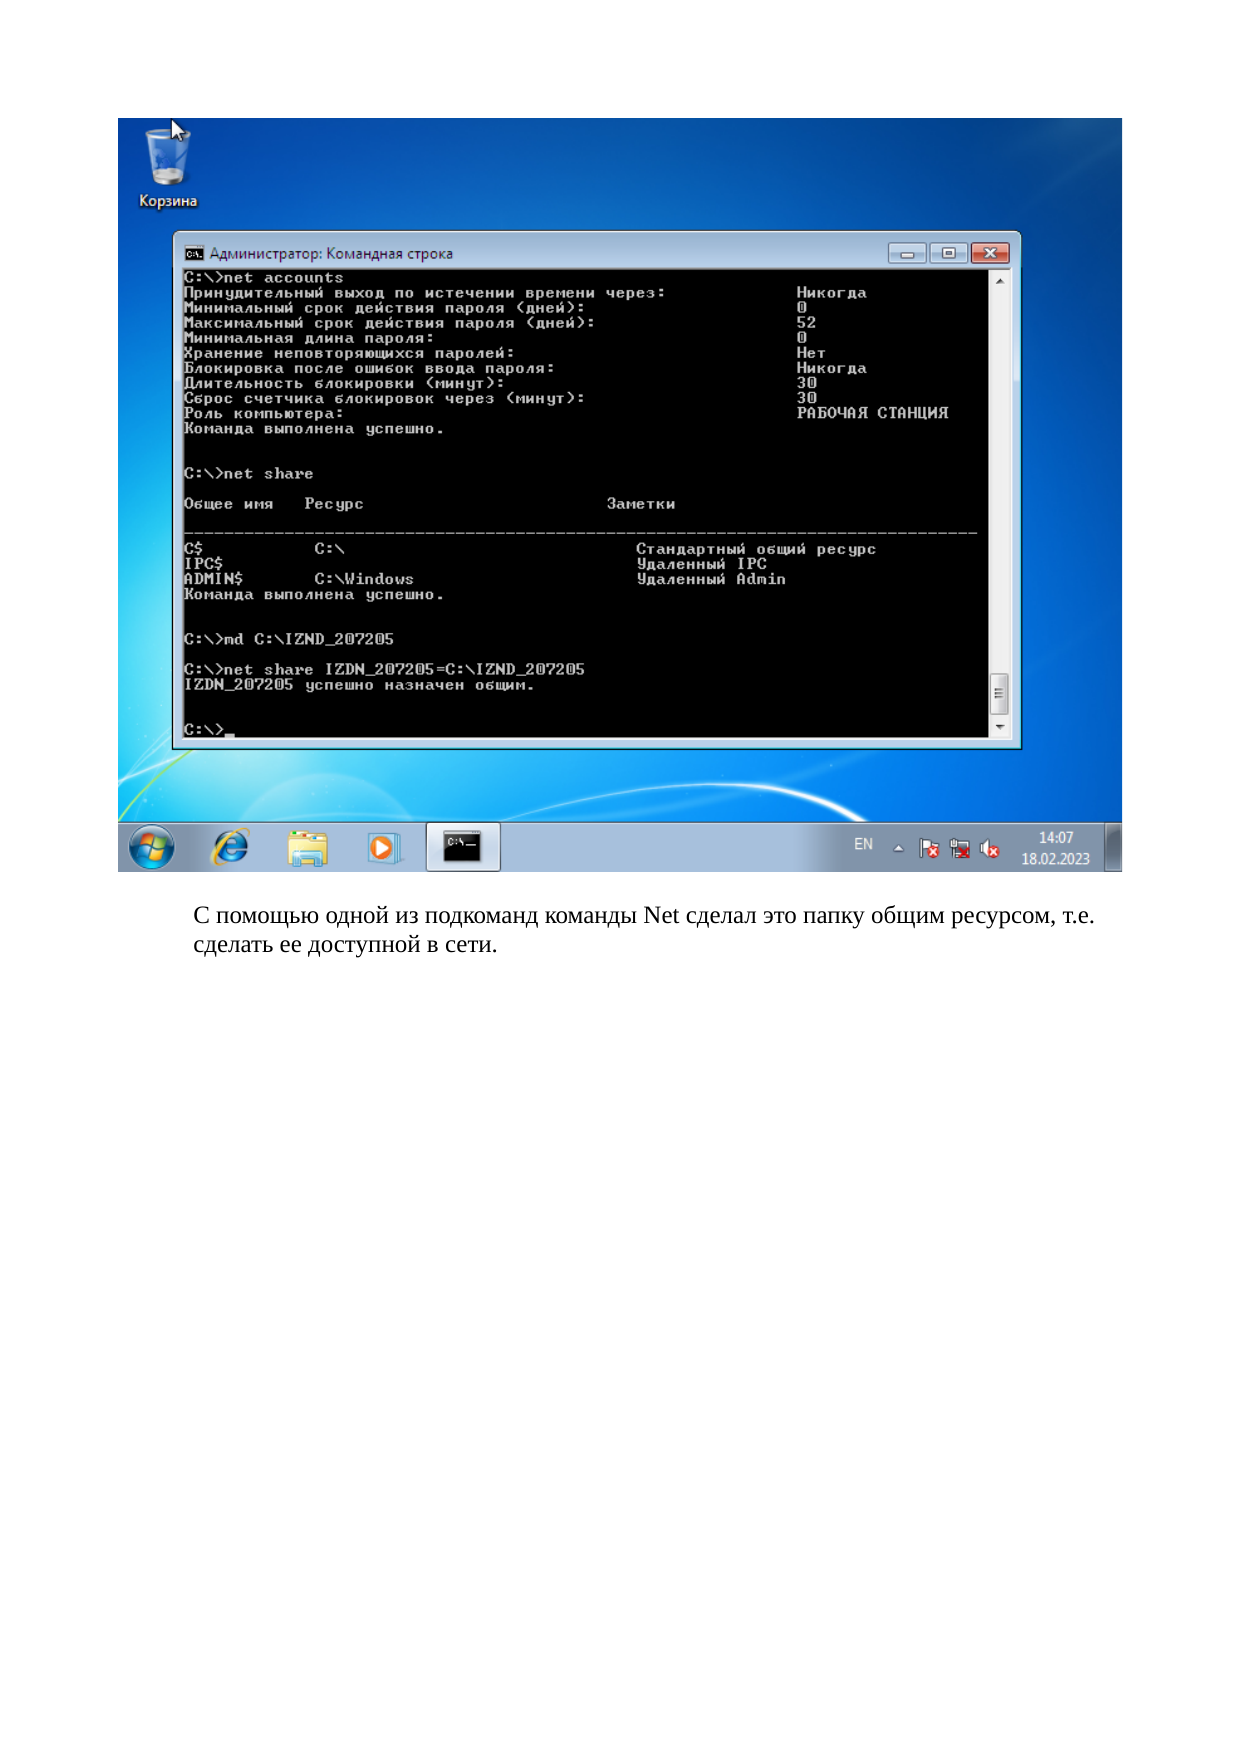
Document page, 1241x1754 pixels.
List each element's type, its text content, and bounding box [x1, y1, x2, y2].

picture [118, 118, 1123, 872]
list С помощью одной из подкоманд команды Net сделал это папку общим ресурсом, т.е. сделать ее доступной в сети. [193, 900, 1122, 957]
